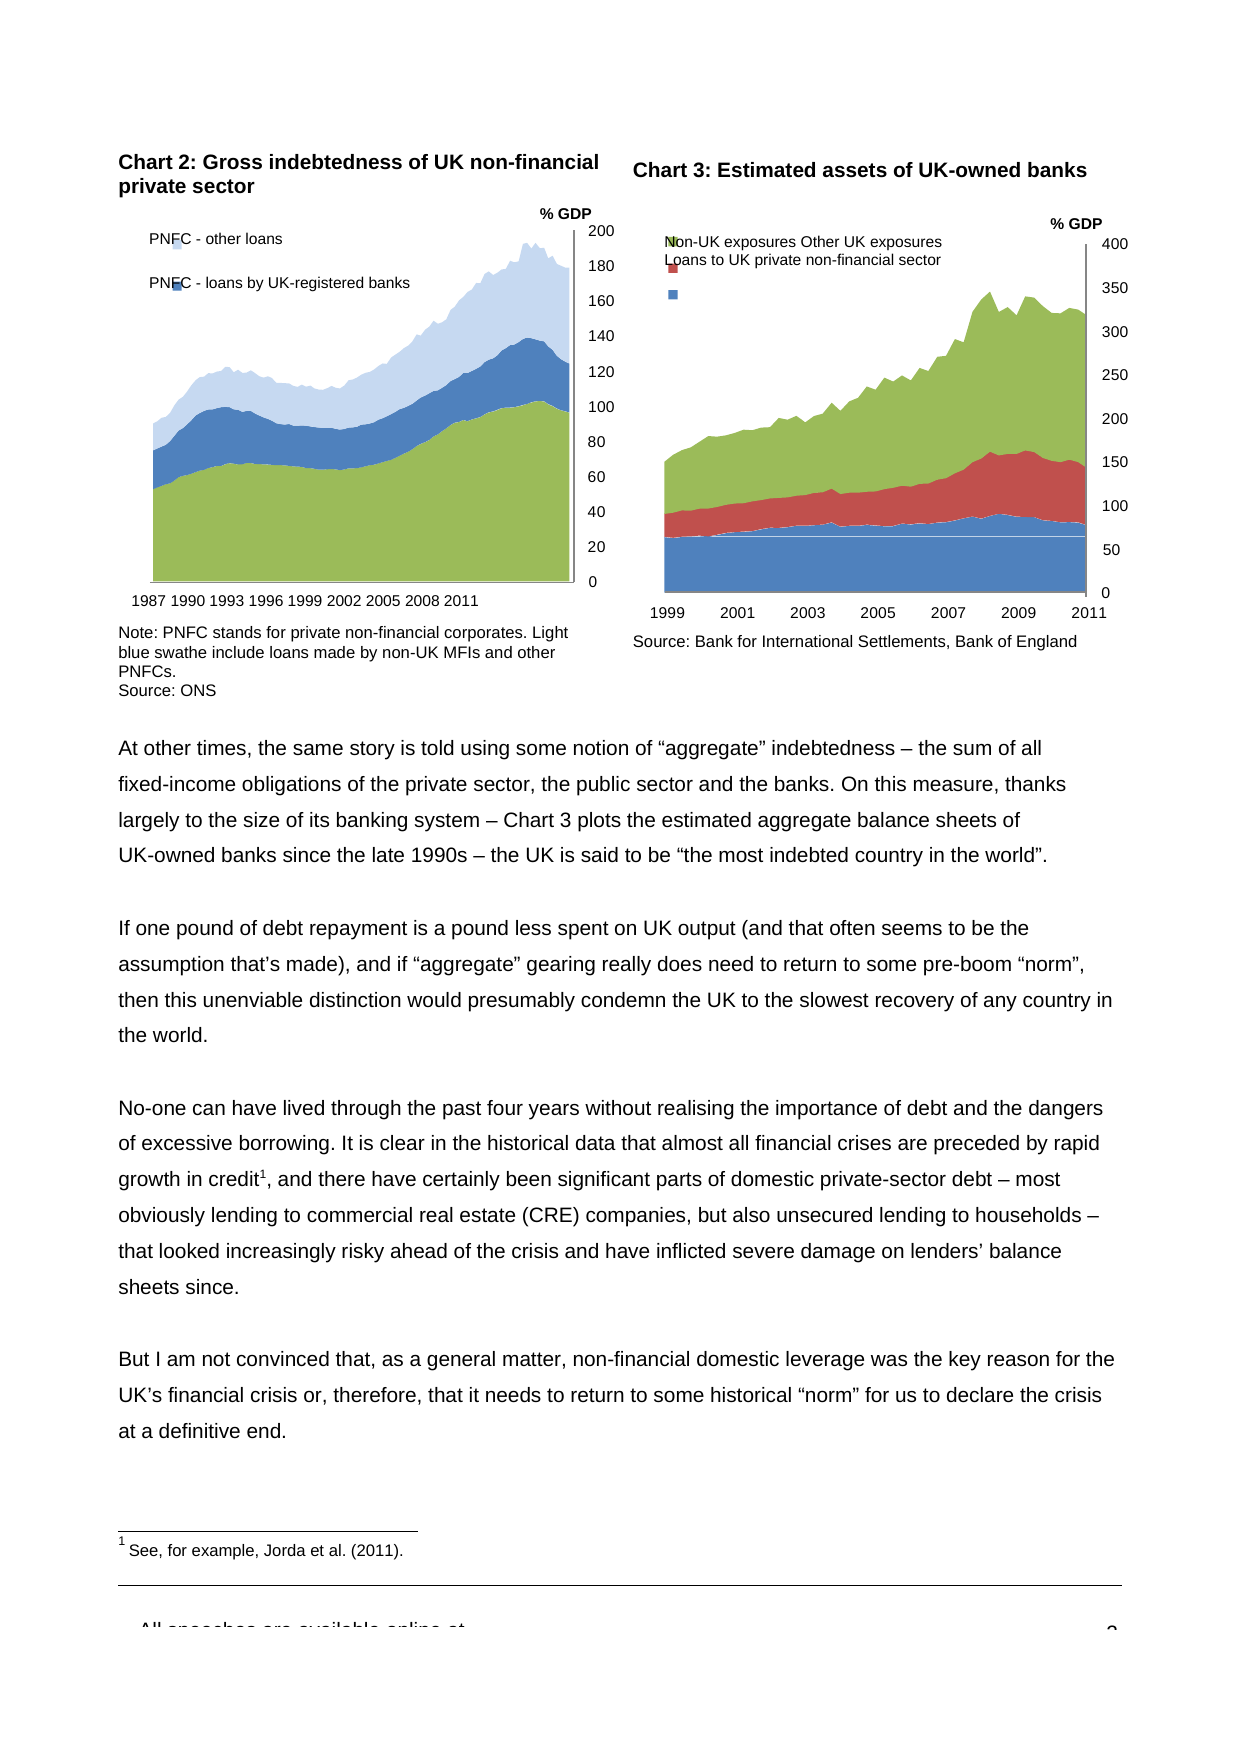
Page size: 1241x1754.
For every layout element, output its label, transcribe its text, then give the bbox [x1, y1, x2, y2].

text 180 [588, 257, 615, 275]
text 60 [587, 468, 615, 486]
text 120 [588, 362, 615, 380]
text 1 See, for example, Jorda et al. (2011). [118, 1528, 1148, 1560]
text 80 [587, 432, 615, 451]
text 100 [588, 397, 615, 416]
text % GDP [619, 215, 1102, 233]
text 100 [619, 497, 1128, 515]
text Source: Bank for International Settlements, Bank of England [633, 631, 1148, 651]
text % GDP [94, 205, 591, 222]
text Chart 3: Estimated assets of UK-owned banks [633, 158, 1148, 182]
text 1987 1990 1993 1996 1999 2002 2005 2008 2011 [131, 592, 615, 610]
text Source: ONS [118, 681, 615, 700]
text 140 [588, 327, 615, 345]
text UK-owned banks since the late 1990s – the UK is said to be “the most indebted country in the world”. [118, 844, 1148, 868]
subtitle Chart 2: Gross indebtedness of UK non-financial private sector [118, 150, 602, 198]
text 350 [619, 278, 1128, 297]
text 200 [619, 410, 1128, 428]
text Note: PNFC stands for private non-financial corporates. Light blue swathe include loans made by non-UK MFIs and other PNFCs. [118, 623, 598, 681]
text 0 [588, 573, 615, 591]
text 50 [619, 541, 1120, 559]
text If one pound of debt repayment is a pound less spent on UK output (and that often seems to be the assumption that’s made), and if “aggregate” gearing really does need to return to some pre-boom “norm”, then this unenviable distinction would presumably condemn the UK to the slowest recovery of any country in the world. [118, 916, 1117, 1047]
text No-one can have lived through the past four years without realising the importance of debt and the dangers of excessive borrowing. It is clear in the historical data that almost all financial crises are preceded by rapid growth in credit1, and there have certainly been significant parts of domestic private-sector debt – most obviously lending to commercial real estate (CRE) companies, but also unsecured lending to households – that looked increasingly risky ahead of the crisis and have inflicted severe damage on lenders’ balance sheets since. [118, 1095, 1117, 1299]
text 400 [619, 235, 1128, 253]
text 250 [619, 366, 1128, 384]
text At other times, the same story is told using some notion of “aggregate” indebtedness – the sum of all fixed-income obligations of the private sector, the public sector and the banks. On this measure, thanks largely to the size of its banking system – Chart 3 plots the estimated aggregate balance sheets of [118, 736, 1074, 832]
text 0 [619, 584, 1110, 602]
text 300 [619, 322, 1128, 340]
text 40 [587, 503, 615, 521]
text 160 [588, 292, 615, 310]
text 20 [587, 538, 615, 556]
text But I am not convinced that, as a general matter, non-financial domestic leverage was the key reason for the UK’s financial crisis or, therefore, that it needs to return to some historical “norm” for us to declare the crisis at a definitive end. [118, 1347, 1119, 1443]
text 1999 2001 2003 2005 2007 2009 2011 [619, 604, 1107, 622]
text 150 [619, 453, 1128, 471]
text 200 [588, 222, 615, 239]
